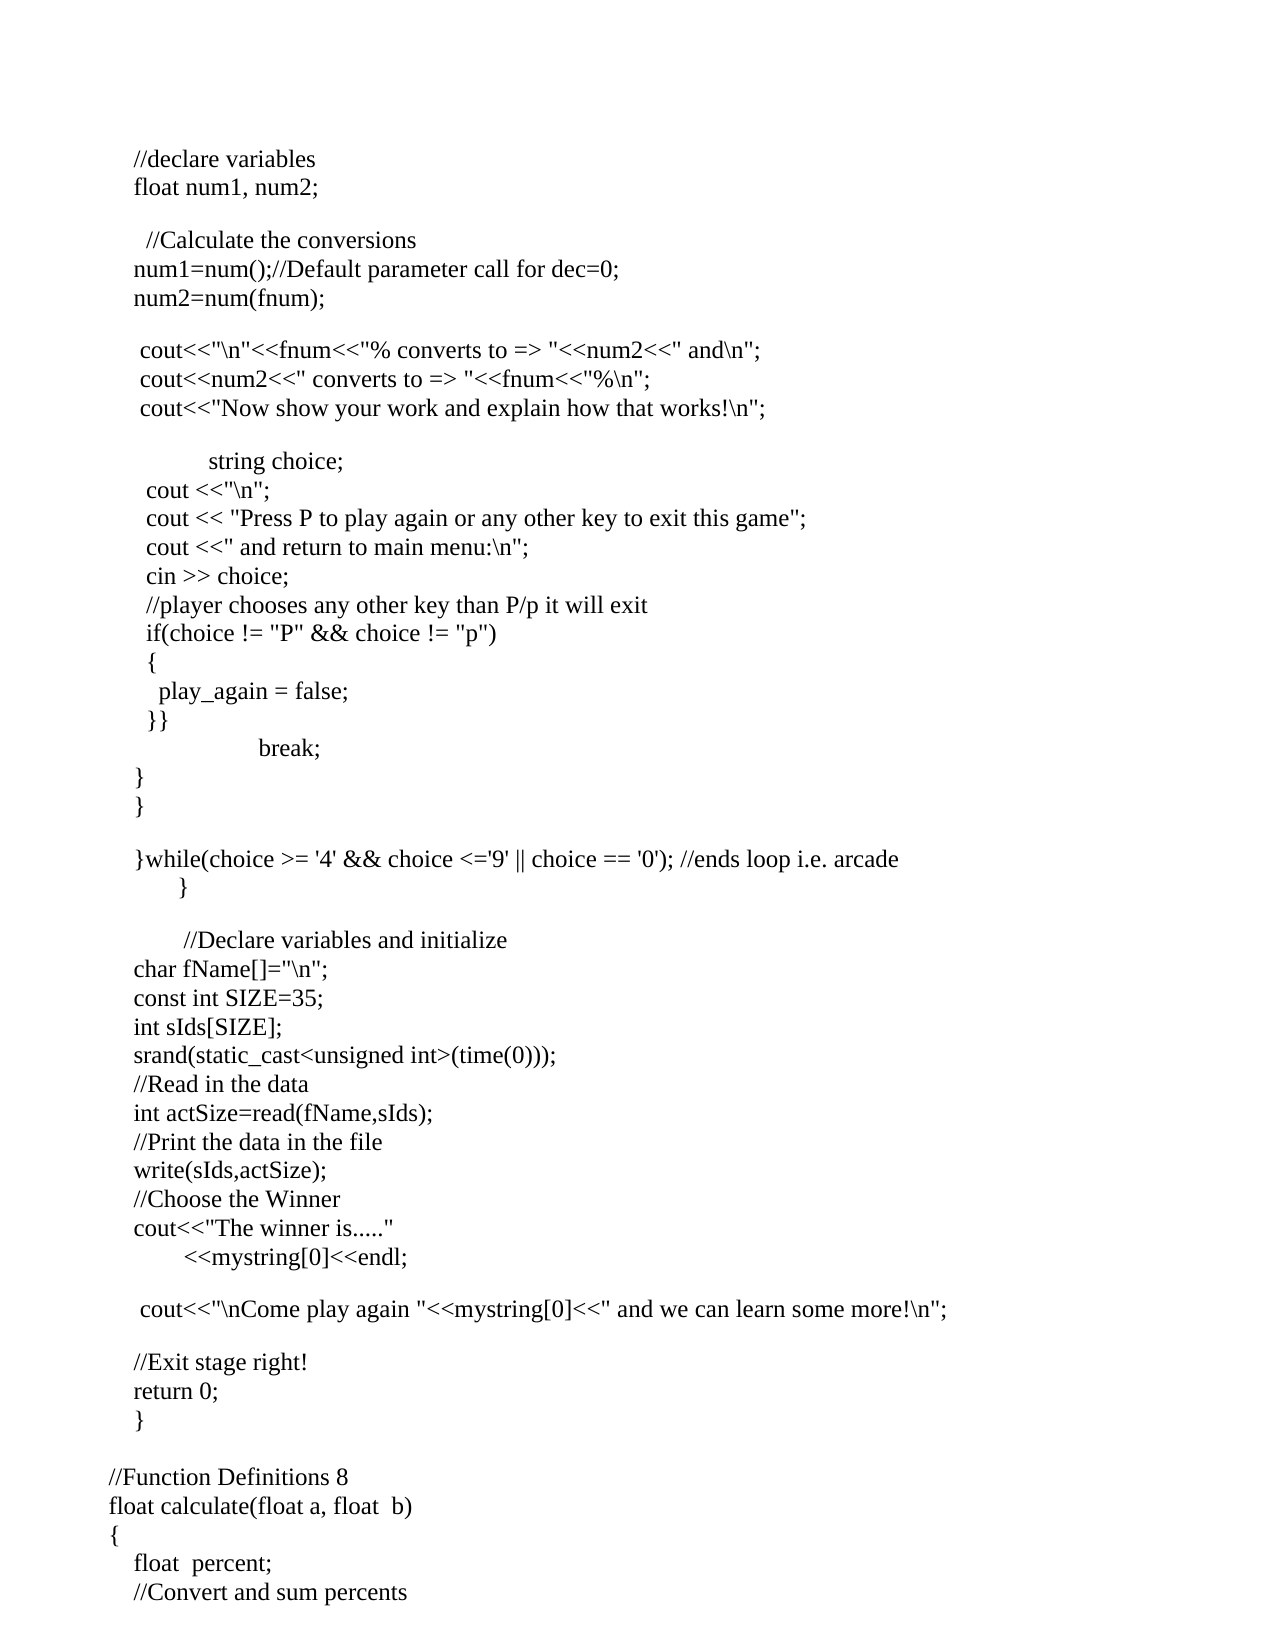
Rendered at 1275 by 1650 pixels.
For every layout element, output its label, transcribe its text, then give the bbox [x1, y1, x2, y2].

text }while(choice >= '4' && choice <='9' || choice == '0'); //ends loop i.e. arcade [108, 844, 1096, 872]
text cout<<"\n"<<fnum<<"% converts to => "<<num2<<" and\n"; [108, 336, 1096, 364]
text write(sIds,actSize); [108, 1155, 1096, 1184]
text const int SIZE=35; [108, 983, 1096, 1012]
text play_again = false; [108, 676, 1096, 705]
text //Function Definitions 8 [108, 1462, 1096, 1491]
text int actSize=read(fName,sIds); [108, 1098, 1096, 1127]
text if(choice != "P" && choice != "p") [108, 618, 1096, 647]
text return 0; [108, 1376, 1096, 1405]
text float percent; [108, 1548, 1096, 1577]
text { [108, 1520, 1096, 1548]
text { [108, 647, 1096, 676]
text //Read in the data [108, 1069, 1096, 1098]
text cout <<" and return to main menu:\n"; [108, 532, 1096, 561]
text srand(static_cast<unsigned int>(time(0))); [108, 1040, 1096, 1069]
text cout<<"The winner is....." [108, 1213, 1096, 1242]
text //declare variables [108, 144, 1096, 172]
text cout << "Press P to play again or any other key to exit this game"; [108, 503, 1096, 532]
text } [108, 762, 1096, 791]
text //Choose the Winner [108, 1184, 1096, 1213]
text num1=num();//Default parameter call for dec=0; [108, 254, 1096, 283]
text } [108, 1405, 1096, 1433]
text num2=num(fnum); [108, 283, 1096, 312]
text //Exit stage right! [108, 1347, 1096, 1376]
text cin >> choice; [108, 561, 1096, 590]
text cout<<"\nCome play again "<<mystring[0]<<" and we can learn some more!\n"; [108, 1294, 1096, 1323]
text float num1, num2; [108, 172, 1096, 201]
text //player chooses any other key than P/p it will exit [108, 590, 1096, 618]
text //Convert and sum percents [108, 1577, 1096, 1606]
text } [108, 791, 1096, 820]
text char fName[]="\n"; [108, 954, 1096, 983]
text cout<<"Now show your work and explain how that works!\n"; [108, 393, 1096, 422]
text float calculate(float a, float b) [108, 1491, 1096, 1520]
text <<mystring[0]<<endl; [108, 1242, 1096, 1270]
text int sIds[SIZE]; [108, 1012, 1096, 1040]
text //Declare variables and initialize [108, 925, 1096, 954]
text cout <<"\n"; [108, 475, 1096, 503]
text }} [108, 705, 1096, 733]
text } [108, 872, 1096, 901]
text //Print the data in the file [108, 1127, 1096, 1155]
text //Calculate the conversions [108, 225, 1096, 254]
text string choice; [108, 446, 1096, 475]
text cout<<num2<<" converts to => "<<fnum<<"%\n"; [108, 364, 1096, 393]
text break; [108, 733, 1096, 762]
